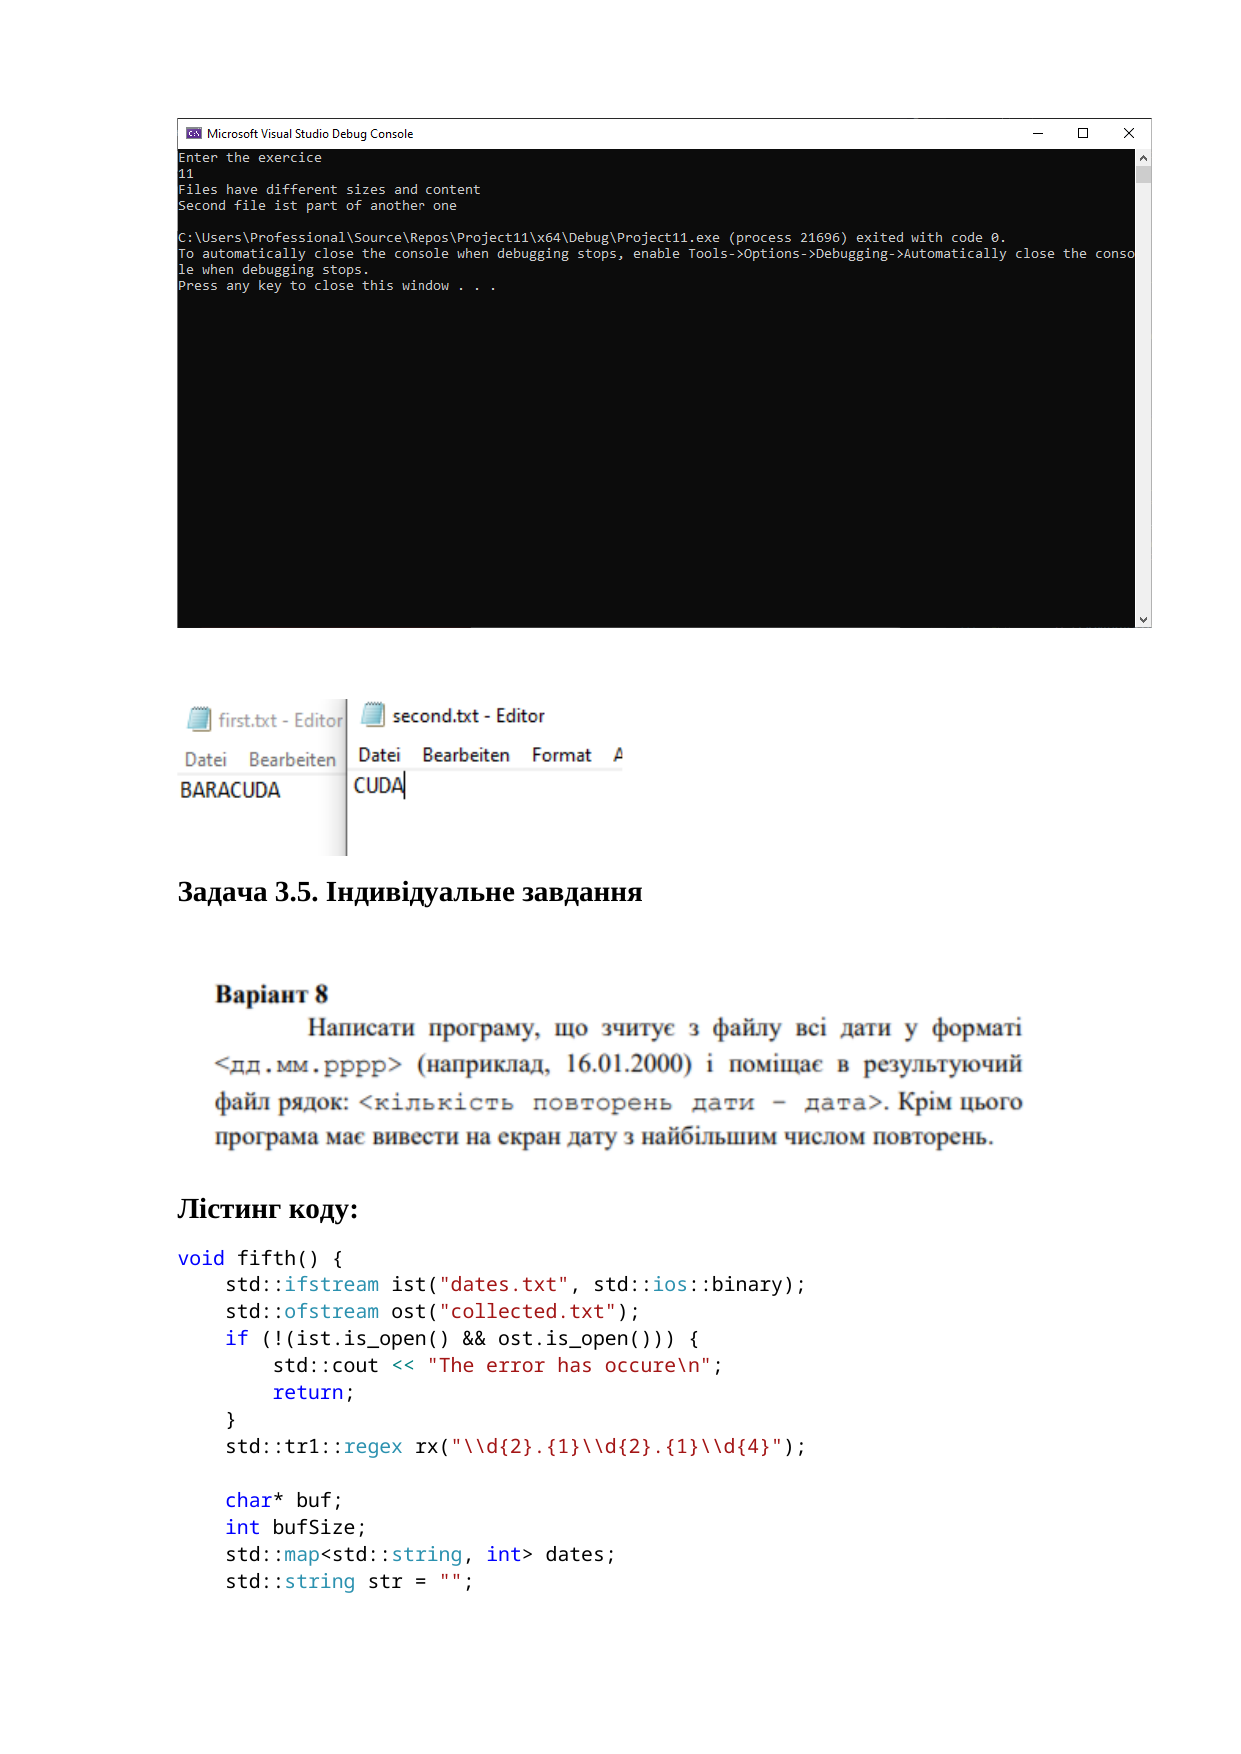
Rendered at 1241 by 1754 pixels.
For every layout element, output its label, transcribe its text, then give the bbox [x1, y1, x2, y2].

picture [177, 699, 623, 856]
text Лістинг коду: [177, 1191, 1152, 1224]
text std::tr1::regex rx("\\d{2}.{1}\\d{2}.{1}\\d{4}"); [177, 1433, 1152, 1459]
text std::ifstream ist("dates.txt", std::ios::binary); [177, 1271, 1152, 1298]
text std::ofstream ost("collected.txt"); [177, 1298, 1152, 1325]
text Задача 3.5. Індивідуальне завдання [177, 874, 1152, 908]
text char* buf; [177, 1487, 1152, 1513]
text return; [177, 1379, 1152, 1406]
picture [177, 974, 1081, 1173]
text std::string str = ""; [177, 1567, 1152, 1594]
text int bufSize; [177, 1513, 1152, 1541]
picture [177, 118, 1152, 628]
text if (!(ist.is_open() && ost.is_open())) { [177, 1325, 1152, 1352]
text } [177, 1406, 1152, 1433]
text std::map<std::string, int> dates; [177, 1541, 1152, 1567]
text std::cout << "The error has occure\n"; [177, 1352, 1152, 1379]
text void fifth() { [177, 1244, 1152, 1271]
